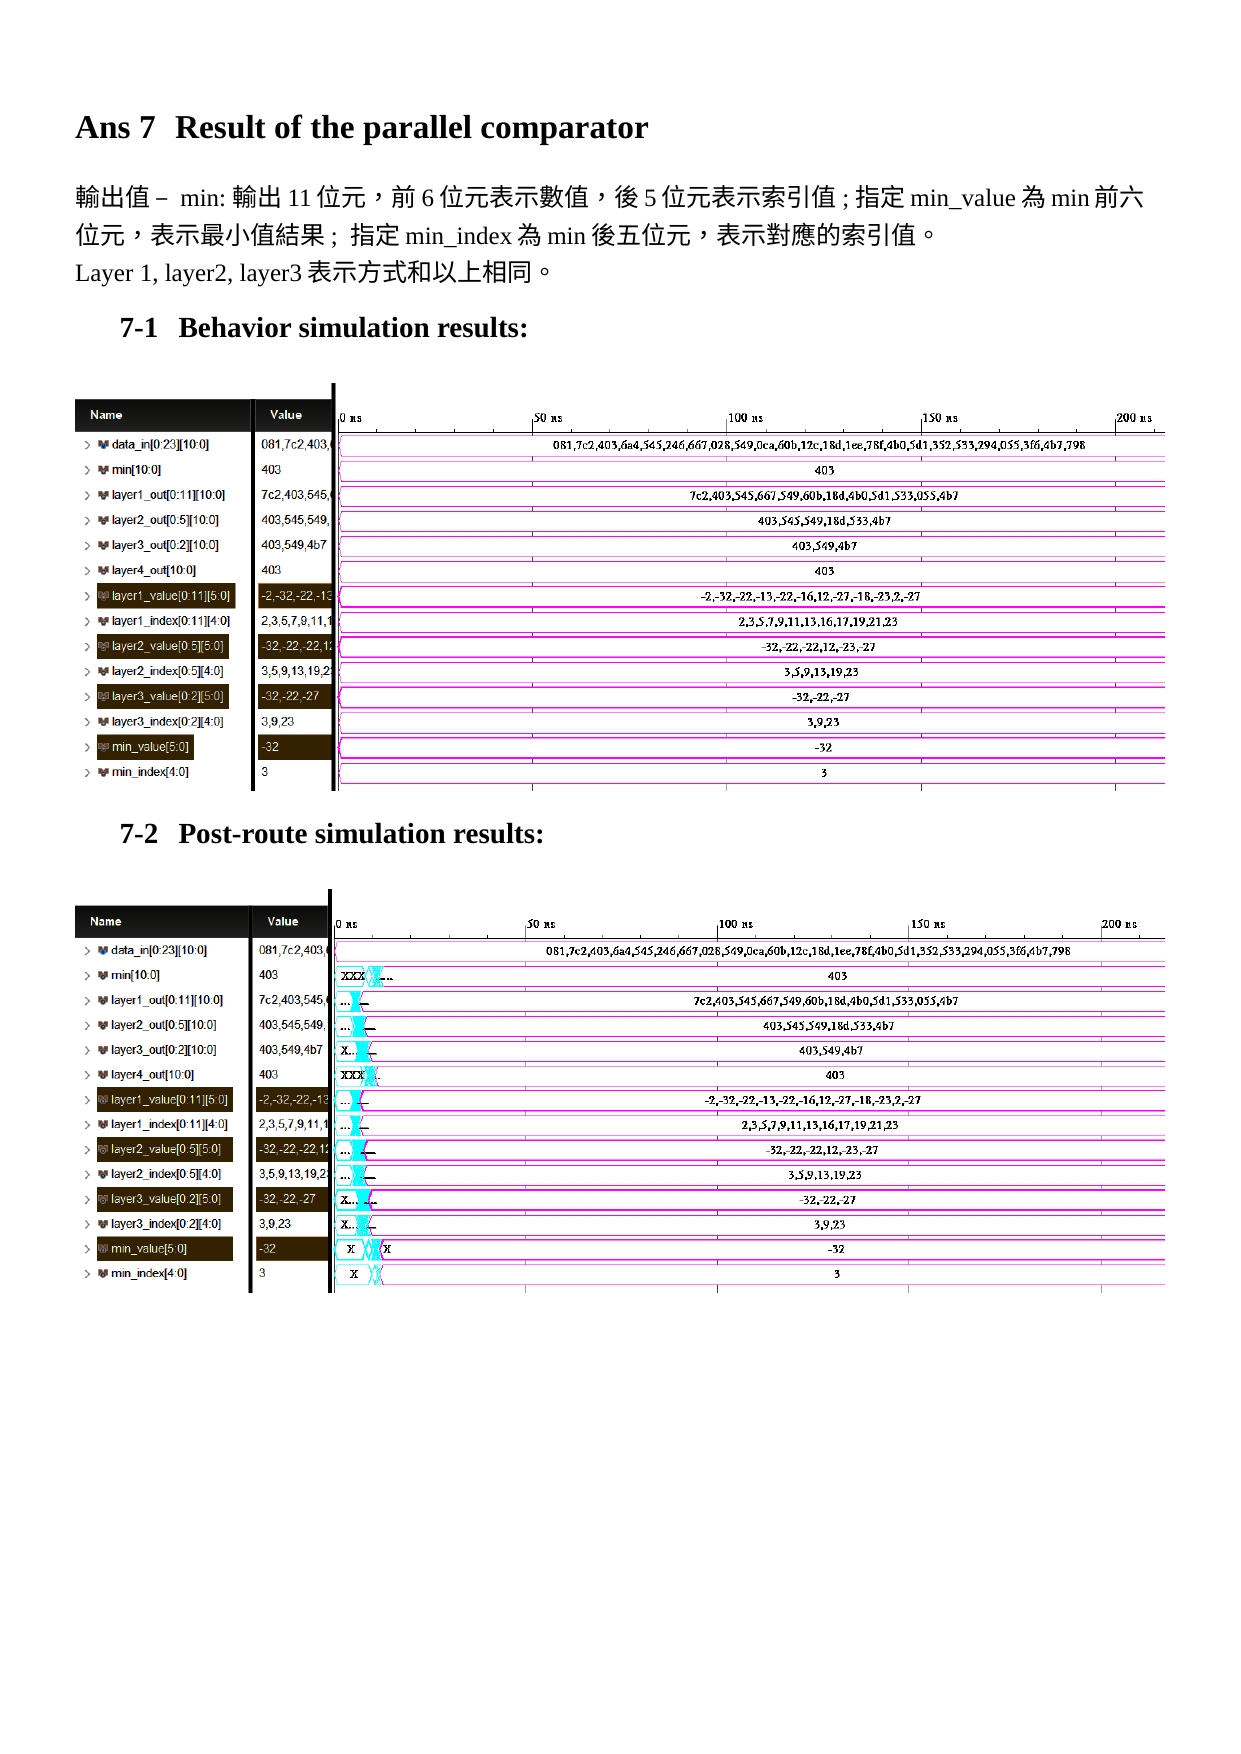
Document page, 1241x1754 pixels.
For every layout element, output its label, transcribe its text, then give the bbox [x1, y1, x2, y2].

picture [75, 889, 1166, 1293]
subtitle Post-route simulation results: [119, 814, 1165, 852]
text 輸出值 – min: 輸出11位元，前6位元表示數值，後5位元表示索引值 ; 指定min_value為min前六位元，表示最小值結果 ; 指定min_index為min後五位元，表示對應的索引值。 [75, 177, 1165, 252]
picture [75, 383, 1166, 791]
text Layer 1, layer2, layer3表示方式和以上相同。 [75, 252, 1165, 289]
subtitle Behavior simulation results: [119, 308, 1165, 346]
subtitle Result of the parallel comparator [75, 89, 1165, 164]
